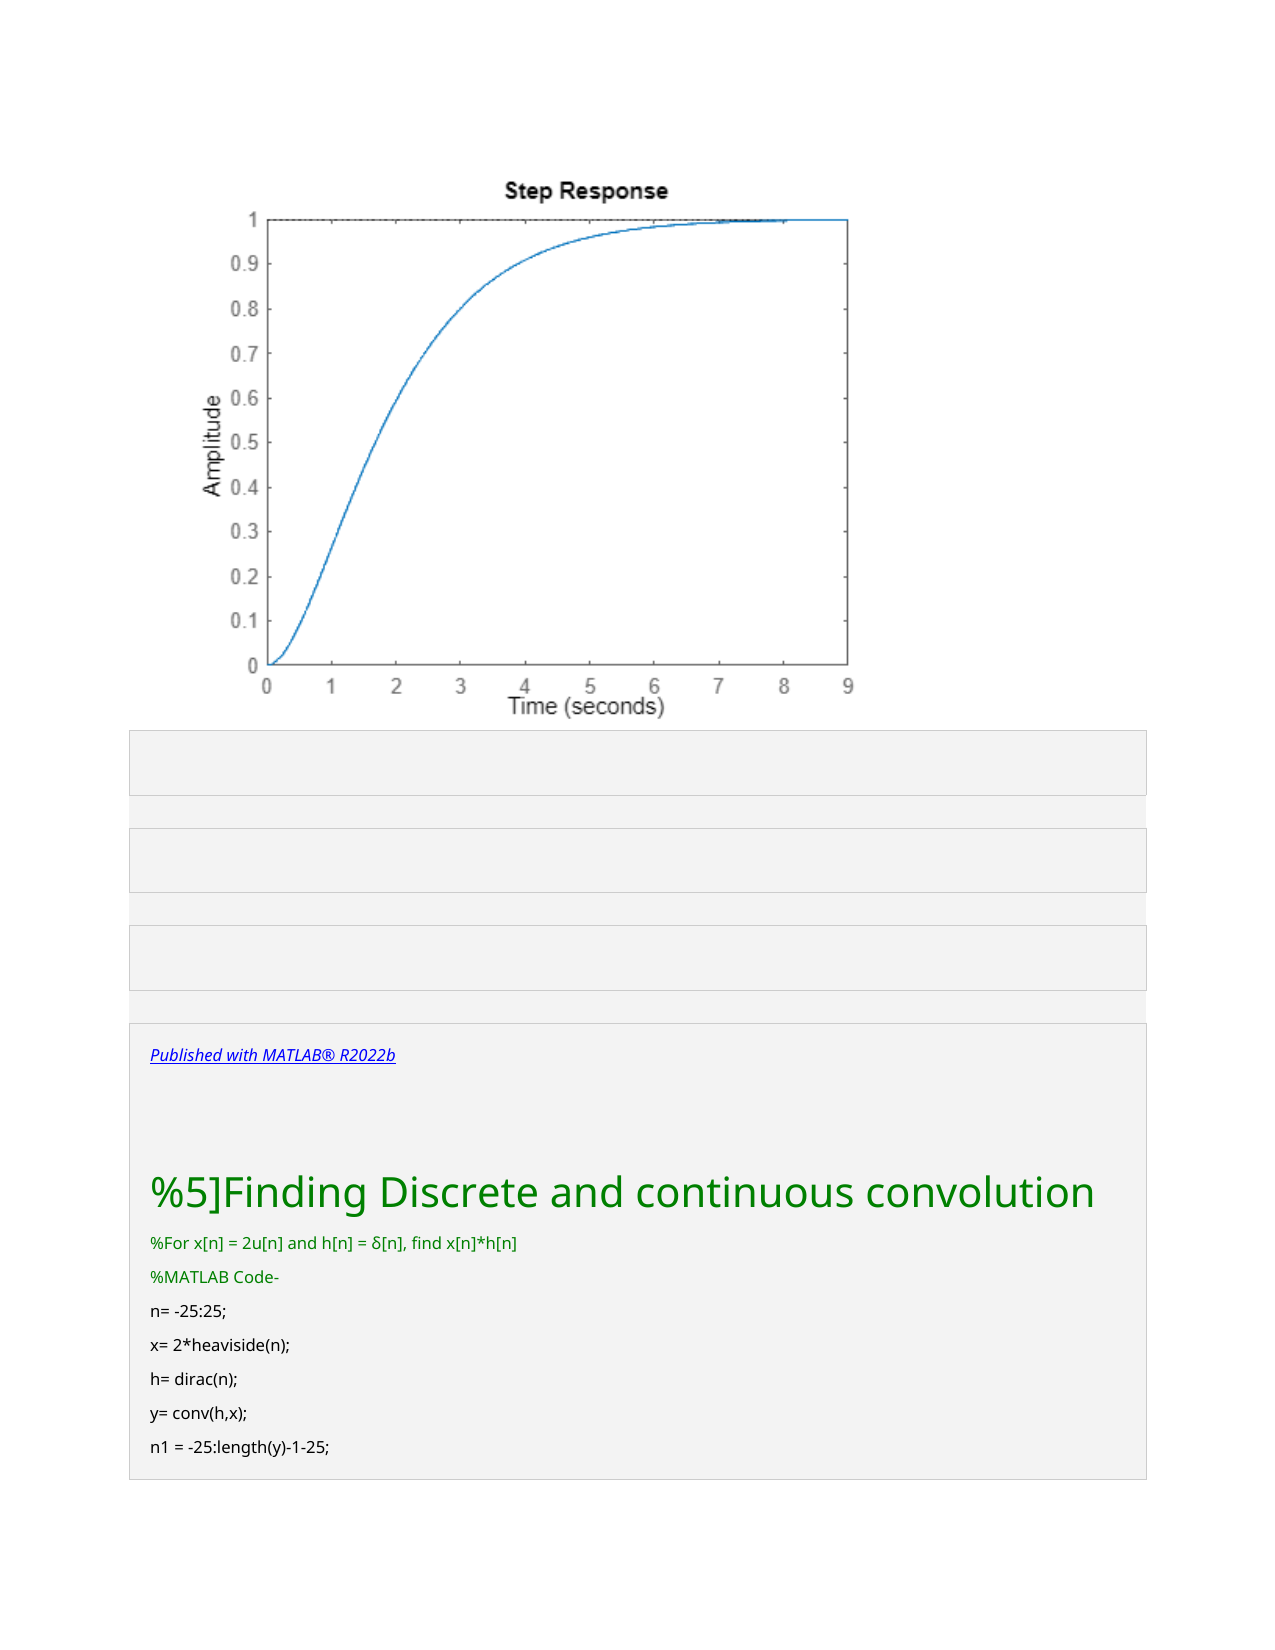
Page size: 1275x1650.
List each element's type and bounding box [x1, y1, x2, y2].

text [130, 1024, 1146, 1479]
picture [150, 150, 922, 730]
